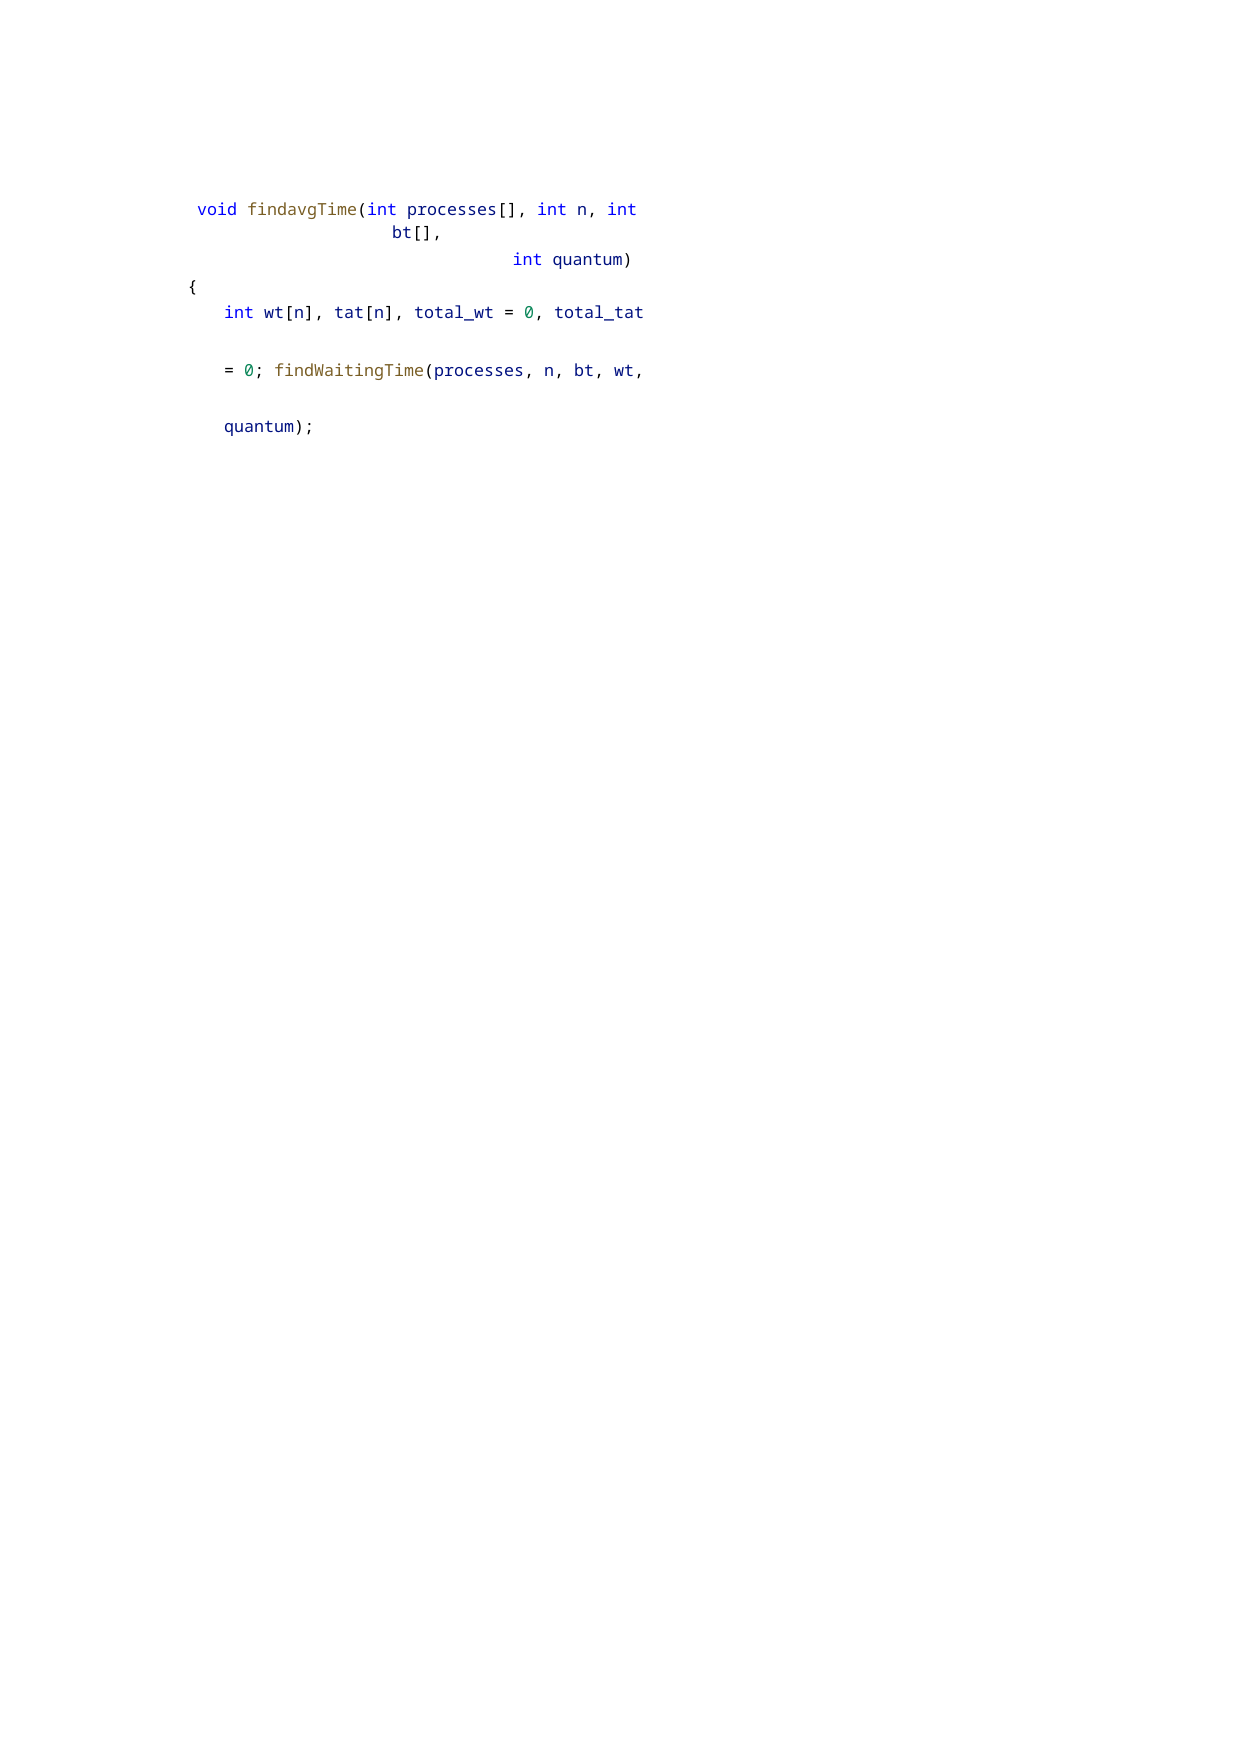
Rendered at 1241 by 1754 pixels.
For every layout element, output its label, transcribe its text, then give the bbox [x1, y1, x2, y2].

text { [187, 274, 1065, 297]
text void findavgTime(int processes[], int n, int bt[], [187, 198, 647, 243]
text int quantum) [187, 247, 958, 270]
text int wt[n], tat[n], total_wt = 0, total_tat = 0; findWaitingTime(processes, n, bt, wt, quantum); [224, 301, 656, 438]
